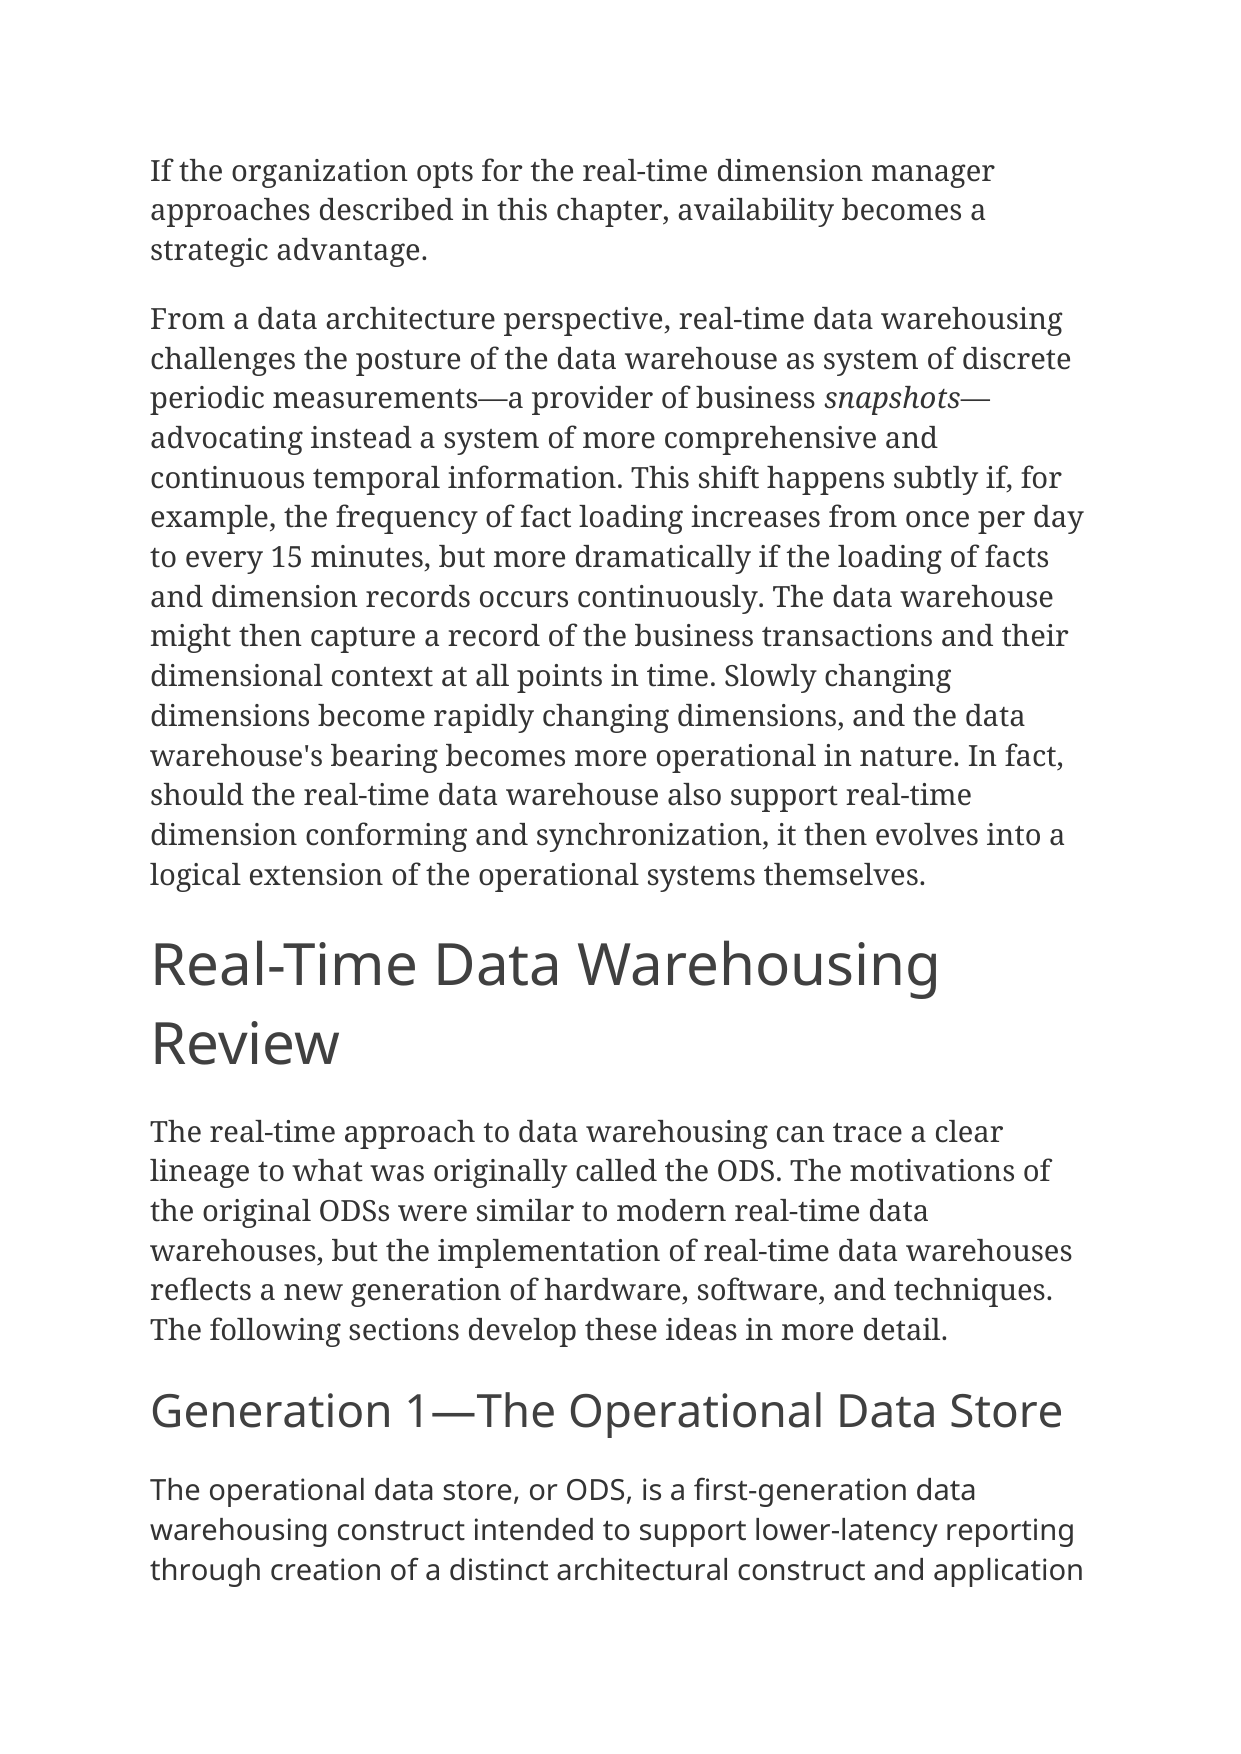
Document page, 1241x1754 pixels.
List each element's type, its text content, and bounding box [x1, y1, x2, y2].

text The real-time approach to data warehousing can trace a clear lineage to what was originally called the ODS. The motivations of the original ODSs were similar to modern real-time data warehouses, but the implementation of real-time data warehouses reflects a new generation of hardware, software, and techniques. The following sections develop these ideas in more detail. [150, 1111, 1090, 1349]
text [150, 150, 1090, 269]
text From a data architecture perspective, real-time data warehousing challenges the posture of the data warehouse as system of discrete periodic measurements—a provider of business snapshots—advocating instead a system of more comprehensive and continuous temporal information. This shift happens subtly if, for example, the frequency of fact loading increases from once per day to every 15 minutes, but more dramatically if the loading of facts and dimension records occurs continuously. The data warehouse might then capture a record of the business transactions and their dimensional context at all points in time. Slowly changing dimensions become rapidly changing dimensions, and the data warehouse's bearing becomes more operational in nature. In fact, should the real-time data warehouse also support real-time dimension conforming and synchronization, it then evolves into a logical extension of the operational systems themselves. [150, 298, 1090, 893]
text Real-Time Data Warehousing Review [150, 923, 1090, 1082]
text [150, 1470, 1090, 1589]
text Generation 1—The Operational Data Store [150, 1378, 1090, 1441]
